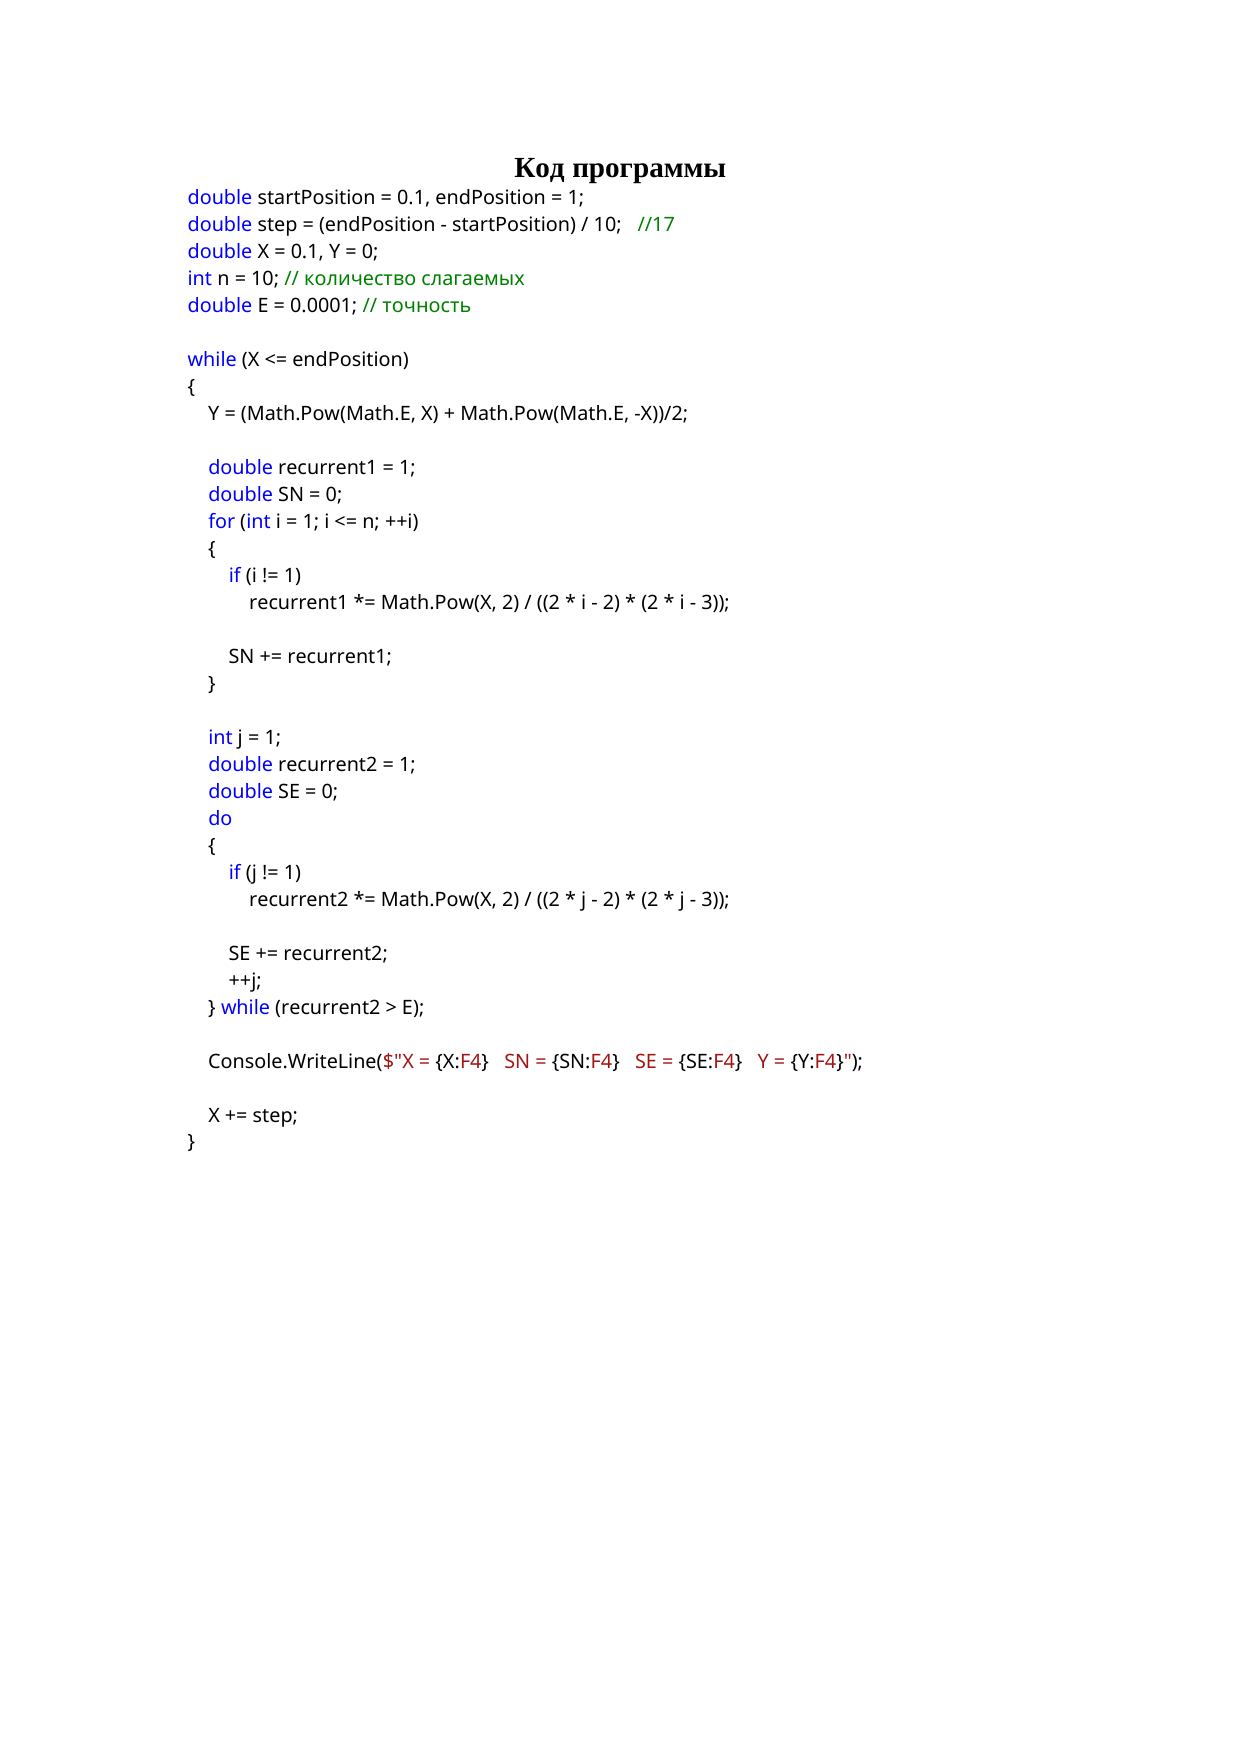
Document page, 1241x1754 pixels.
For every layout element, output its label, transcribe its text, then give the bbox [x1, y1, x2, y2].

text double startPosition = 0.1, endPosition = 1; [187, 183, 1053, 211]
text X += step; [187, 1101, 1053, 1128]
text while (X <= endPosition) [187, 345, 1053, 372]
text } [187, 669, 1053, 696]
text double SE = 0; [187, 777, 1053, 804]
text double recurrent1 = 1; [187, 453, 1053, 480]
text double E = 0.0001; // точность [187, 291, 1053, 318]
text recurrent2 *= Math.Pow(X, 2) / ((2 * j - 2) * (2 * j - 3)); [187, 885, 1053, 912]
text double X = 0.1, Y = 0; [187, 237, 1053, 264]
text int j = 1; [187, 723, 1053, 750]
text } while (recurrent2 > E); [187, 993, 1053, 1020]
text { [187, 831, 1053, 858]
text double SN = 0; [187, 480, 1053, 507]
text SE += recurrent2; [187, 939, 1053, 966]
text if (j != 1) [187, 858, 1053, 885]
text double recurrent2 = 1; [187, 750, 1053, 777]
text } [187, 1128, 1053, 1155]
text if (i != 1) [187, 561, 1053, 588]
text Код программы [187, 150, 1053, 183]
text do [187, 804, 1053, 831]
text Y = (Math.Pow(Math.E, X) + Math.Pow(Math.E, -X))/2; [187, 399, 1053, 426]
text ++j; [187, 966, 1053, 993]
text for (int i = 1; i <= n; ++i) [187, 507, 1053, 534]
text double step = (endPosition - startPosition) / 10; //17 [187, 211, 1053, 237]
text { [187, 372, 1053, 399]
text int n = 10; // количество слагаемых [187, 264, 1053, 291]
text SN += recurrent1; [187, 642, 1053, 669]
text recurrent1 *= Math.Pow(X, 2) / ((2 * i - 2) * (2 * i - 3)); [187, 588, 1053, 615]
text Console.WriteLine($"X = {X:F4} SN = {SN:F4} SE = {SE:F4} Y = {Y:F4}"); [187, 1047, 1053, 1074]
text { [187, 534, 1053, 561]
